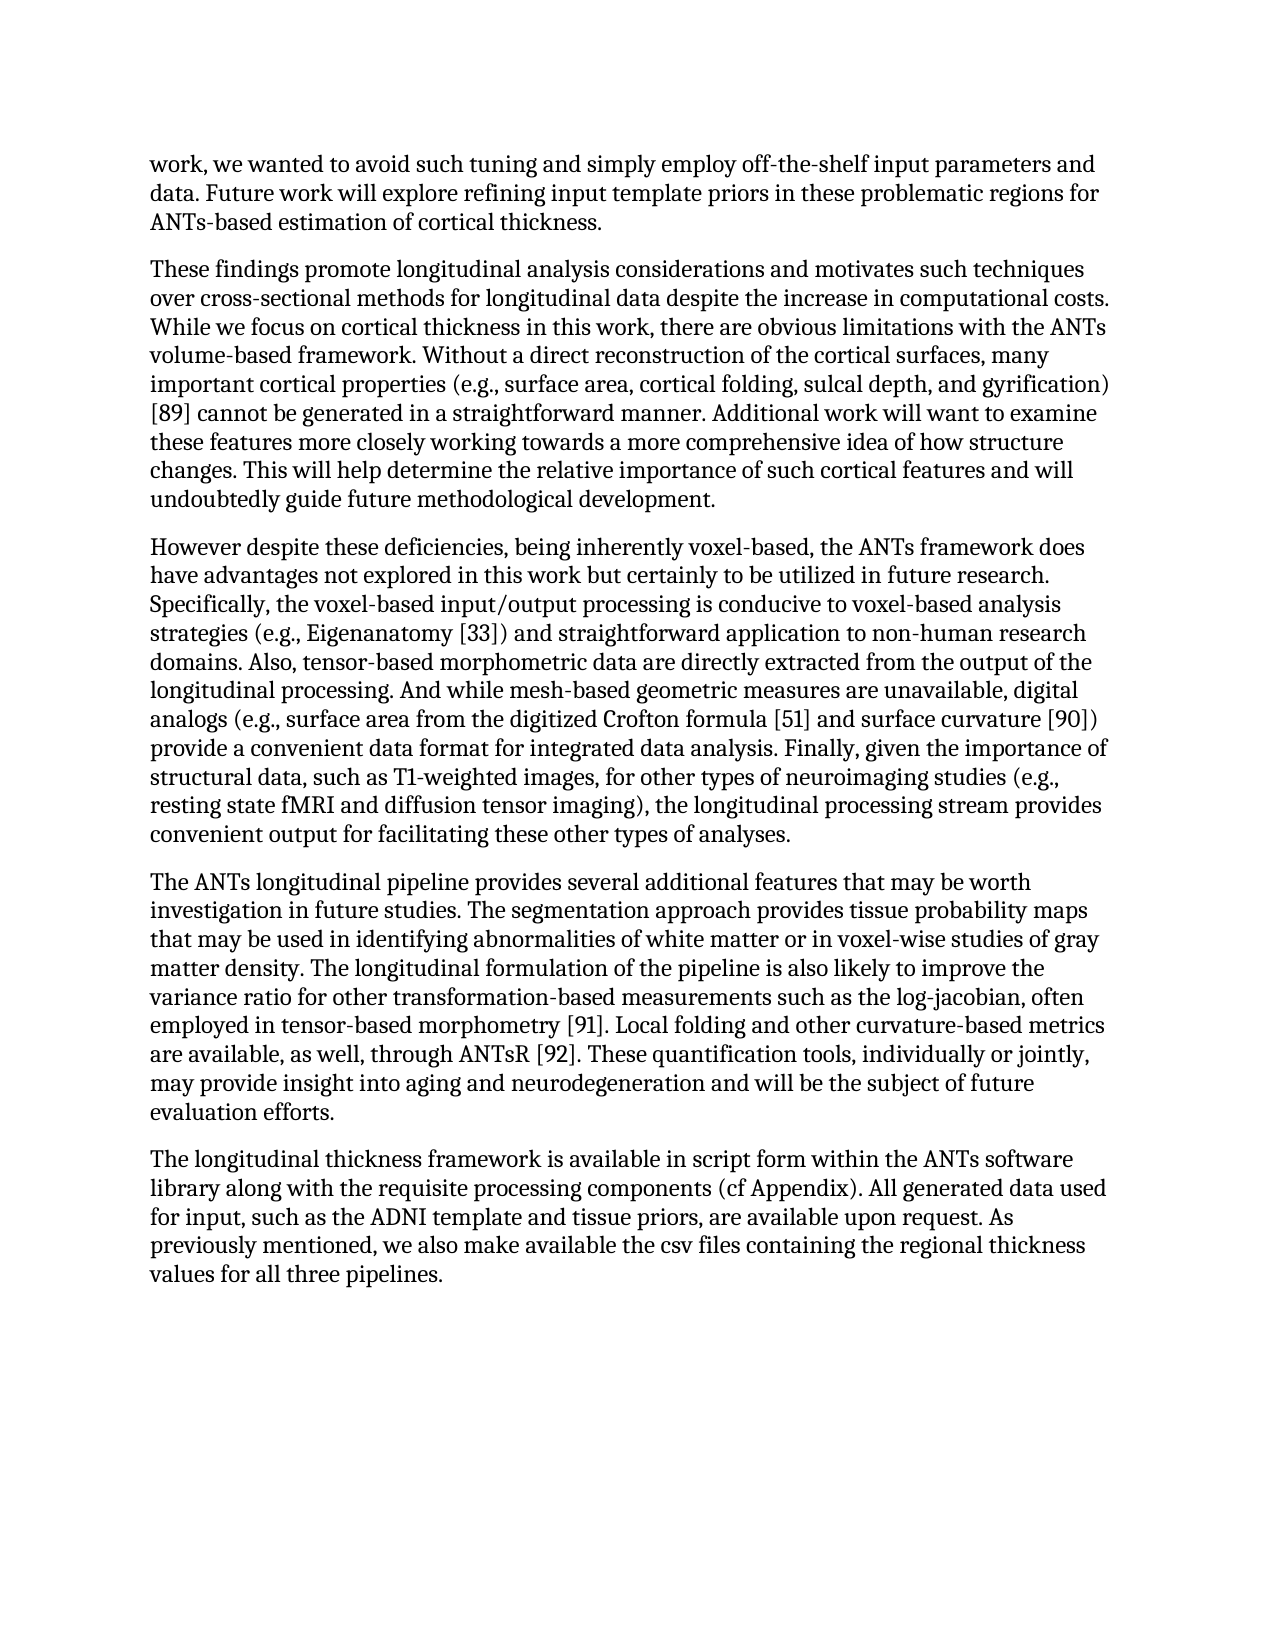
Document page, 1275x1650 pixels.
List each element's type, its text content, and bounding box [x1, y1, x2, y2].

text However despite these deficiencies, being inherently voxel-based, the ANTs framework does have advantages not explored in this work but certainly to be utilized in future research. Specifically, the voxel-based input/output processing is conducive to voxel-based analysis strategies (e.g., Eigenanatomy [33]) and straightforward application to non-human research domains. Also, tensor-based morphometric data are directly extracted from the output of the longitudinal processing. And while mesh-based geometric measures are unavailable, digital analogs (e.g., surface area from the digitized Crofton formula [51] and surface curvature [90]) provide a convenient data format for integrated data analysis. Finally, given the importance of structural data, such as T1-weighted images, for other types of neuroimaging studies (e.g., resting state fMRI and diffusion tensor imaging), the longitudinal processing stream provides convenient output for facilitating these other types of analyses. [150, 532, 1125, 849]
text The longitudinal thickness framework is available in script form within the ANTs software library along with the requisite processing components (cf Appendix). All generated data used for input, such as the ADNI template and tissue priors, are available upon request. As previously mentioned, we also make available the csv files containing the regional thickness values for all three pipelines. [150, 1145, 1125, 1289]
text These findings promote longitudinal analysis considerations and motivates such techniques over cross-sectional methods for longitudinal data despite the increase in computational costs. While we focus on cortical thickness in this work, there are obvious limitations with the ANTs volume-based framework. Without a direct reconstruction of the cortical surfaces, many important cortical properties (e.g., surface area, cortical folding, sulcal depth, and gyrification) [89] cannot be generated in a straightforward manner. Additional work will want to examine these features more closely working towards a more comprehensive idea of how structure changes. This will help determine the relative importance of such cortical features and will undoubtedly guide future methodological development. [150, 255, 1125, 514]
text The ANTs longitudinal pipeline provides several additional features that may be worth investigation in future studies. The segmentation approach provides tissue probability maps that may be used in identifying abnormalities of white matter or in voxel-wise studies of gray matter density. The longitudinal formulation of the pipeline is also likely to improve the variance ratio for other transformation-based measurements such as the log-jacobian, often employed in tensor-based morphometry [91]. Local folding and other curvature-based metrics are available, as well, through ANTsR [92]. These quantification tools, individually or jointly, may provide insight into aging and neurodegeneration and will be the subject of future evaluation efforts. [150, 867, 1125, 1126]
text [150, 150, 1125, 236]
